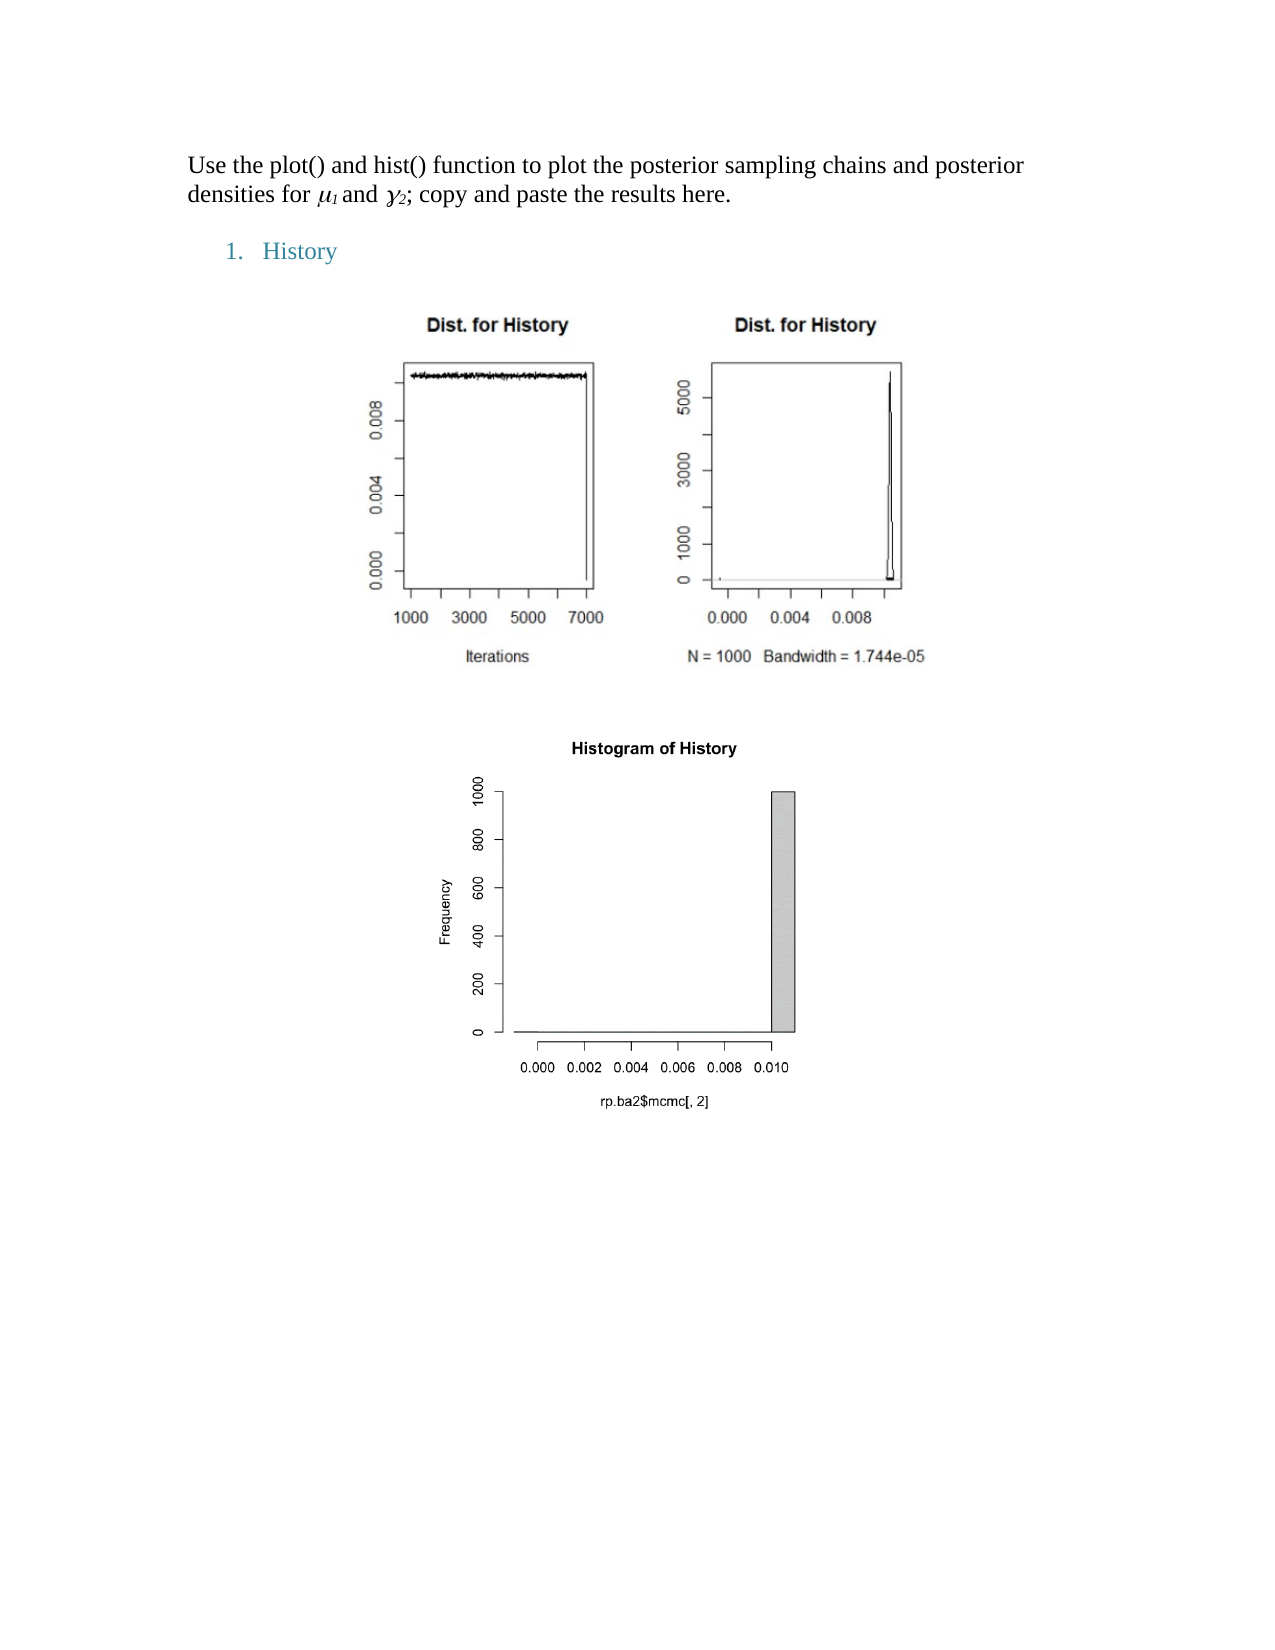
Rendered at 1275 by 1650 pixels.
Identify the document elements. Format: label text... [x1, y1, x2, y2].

picture [434, 713, 841, 1127]
list History [225, 236, 1087, 265]
text Use the plot() and hist() function to plot the posterior sampling chains and posterior densities for 1 and 2; copy and paste the results here. [187, 150, 1087, 207]
picture [335, 293, 940, 685]
